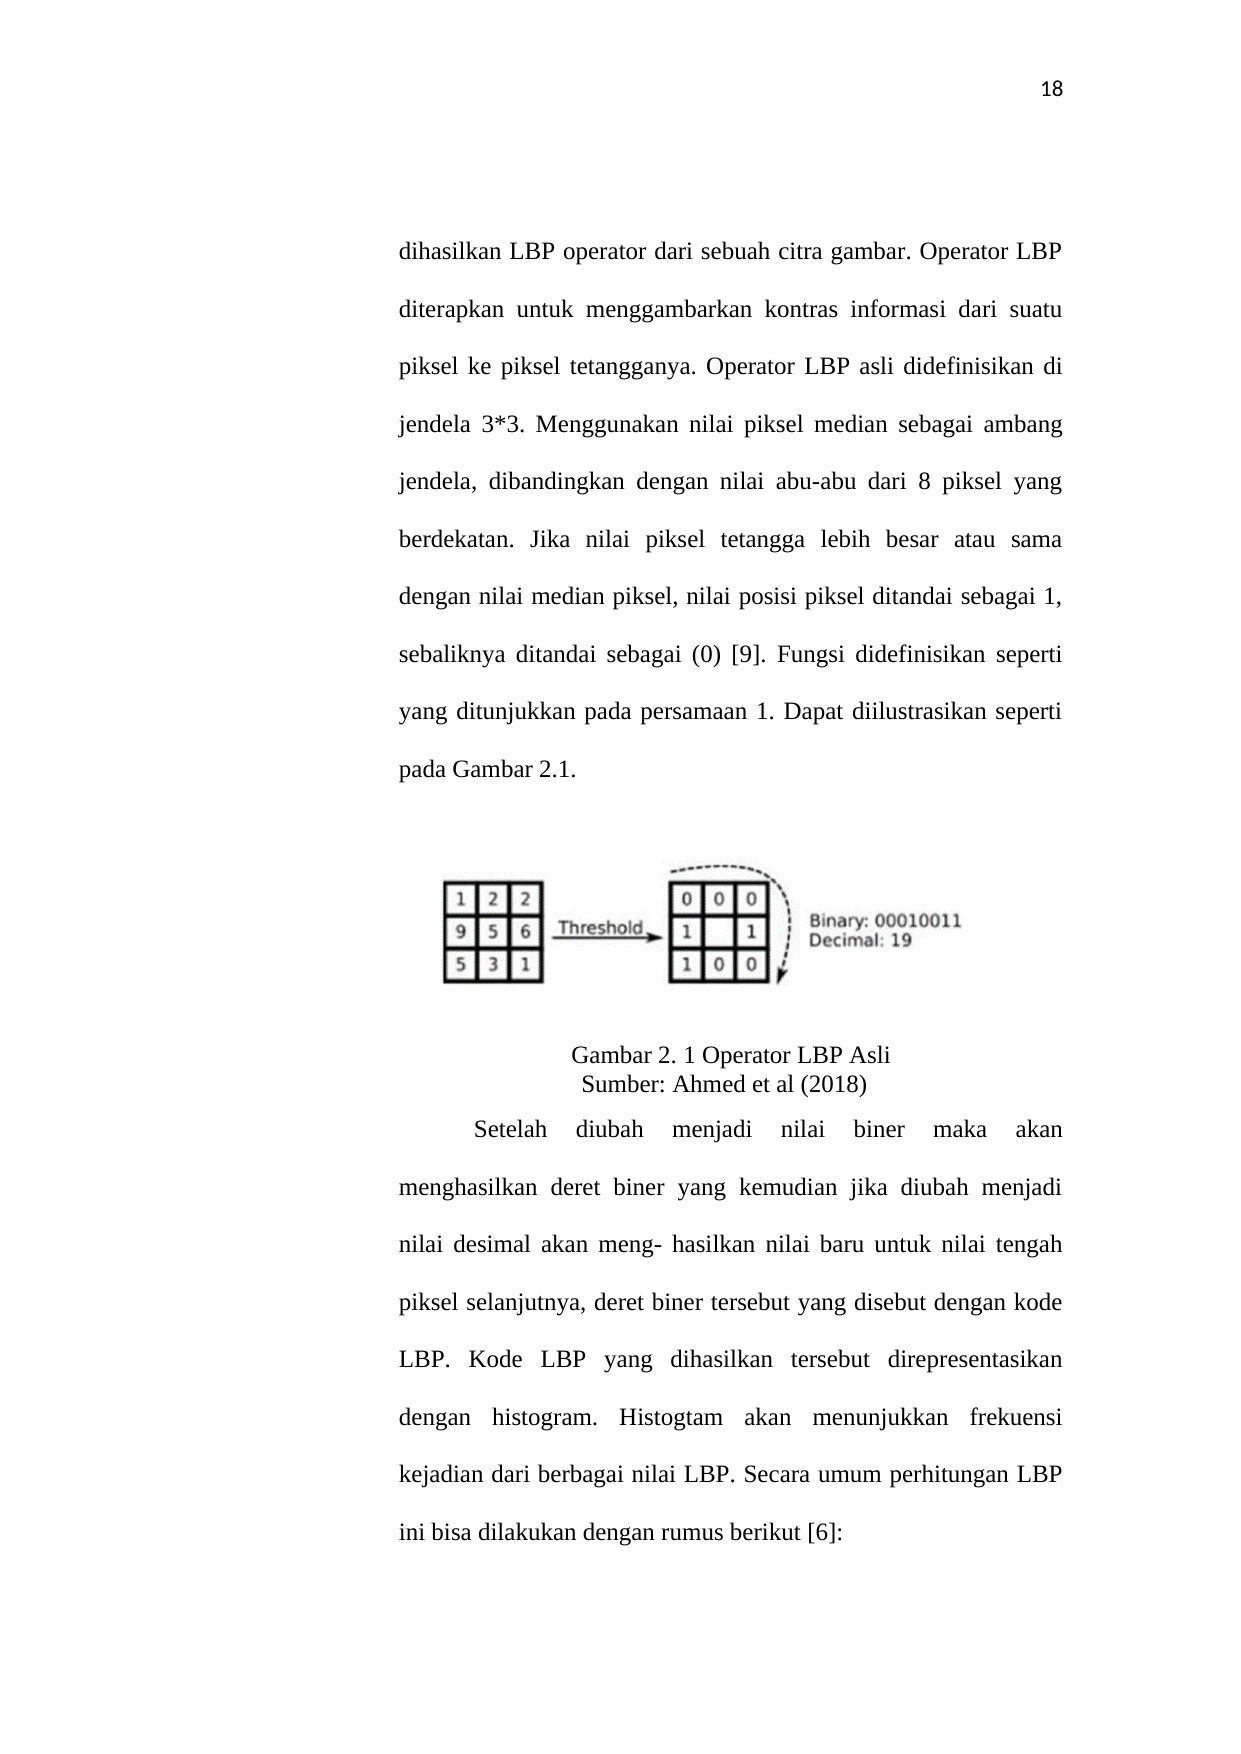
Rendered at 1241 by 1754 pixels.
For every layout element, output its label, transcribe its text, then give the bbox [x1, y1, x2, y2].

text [399, 236, 1063, 782]
text Setelah diubah menjadi nilai biner maka akan menghasilkan deret biner yang kemudian jika diubah menjadi nilai desimal akan meng- hasilkan nilai baru untuk nilai tengah piksel selanjutnya, deret biner tersebut yang disebut dengan kode LBP. Kode LBP yang dihasilkan tersebut direpresentasikan dengan histogram. Histogtam akan menunjukkan frekuensi kejadian dari berbagai nilai LBP. Secara umum perhitungan LBP ini bisa dilakukan dengan rumus berikut [6]: [399, 1114, 1063, 1546]
picture [398, 827, 990, 995]
text Sumber: Ahmed et al (2018) [310, 1069, 1063, 1098]
text Gambar 2. 1 Operator LBP Asli [399, 1040, 1063, 1069]
